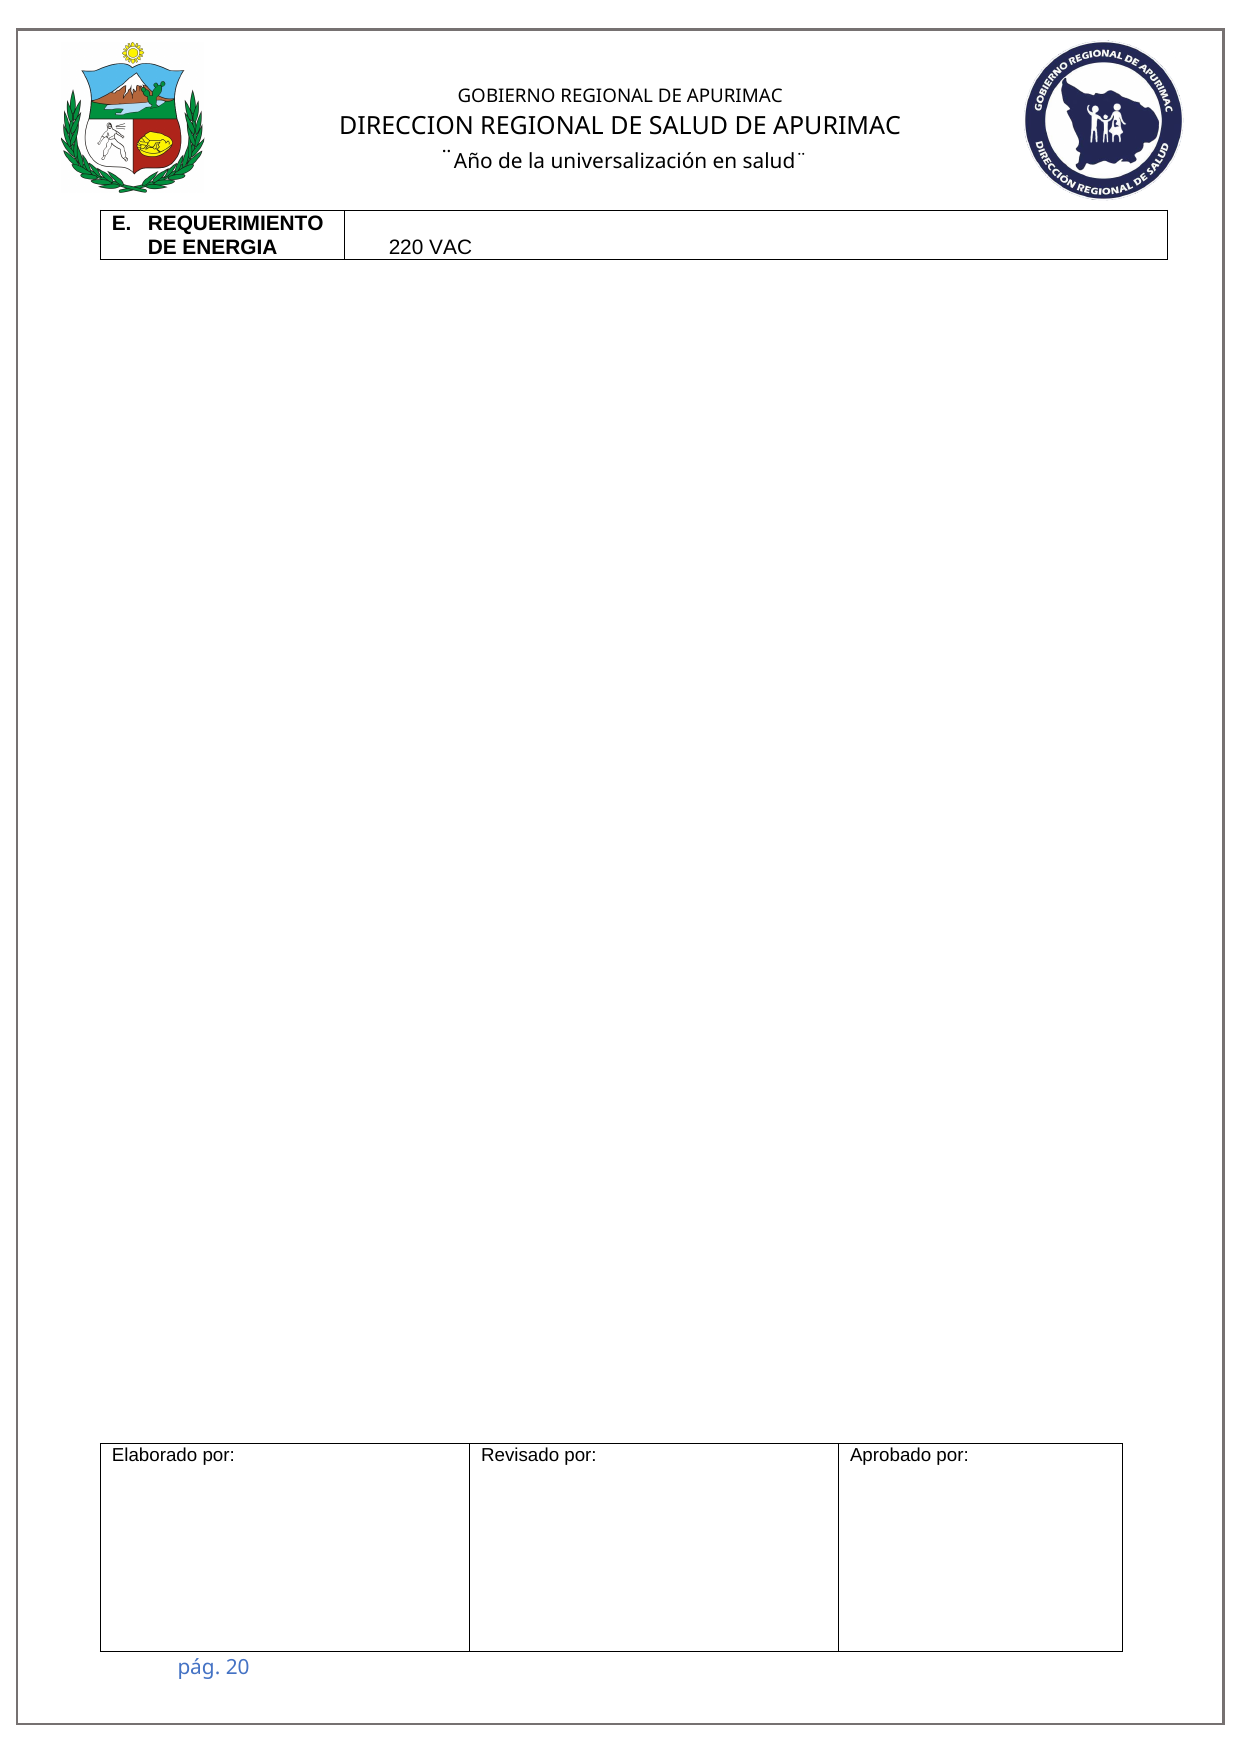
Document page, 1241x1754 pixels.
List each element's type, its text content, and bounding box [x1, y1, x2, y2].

picture [61, 42, 205, 193]
picture [1021, 40, 1188, 207]
table_cell REQUERIMIENTO DE ENERGIA [101, 211, 344, 259]
table_cell 220 VAC [345, 211, 1167, 259]
